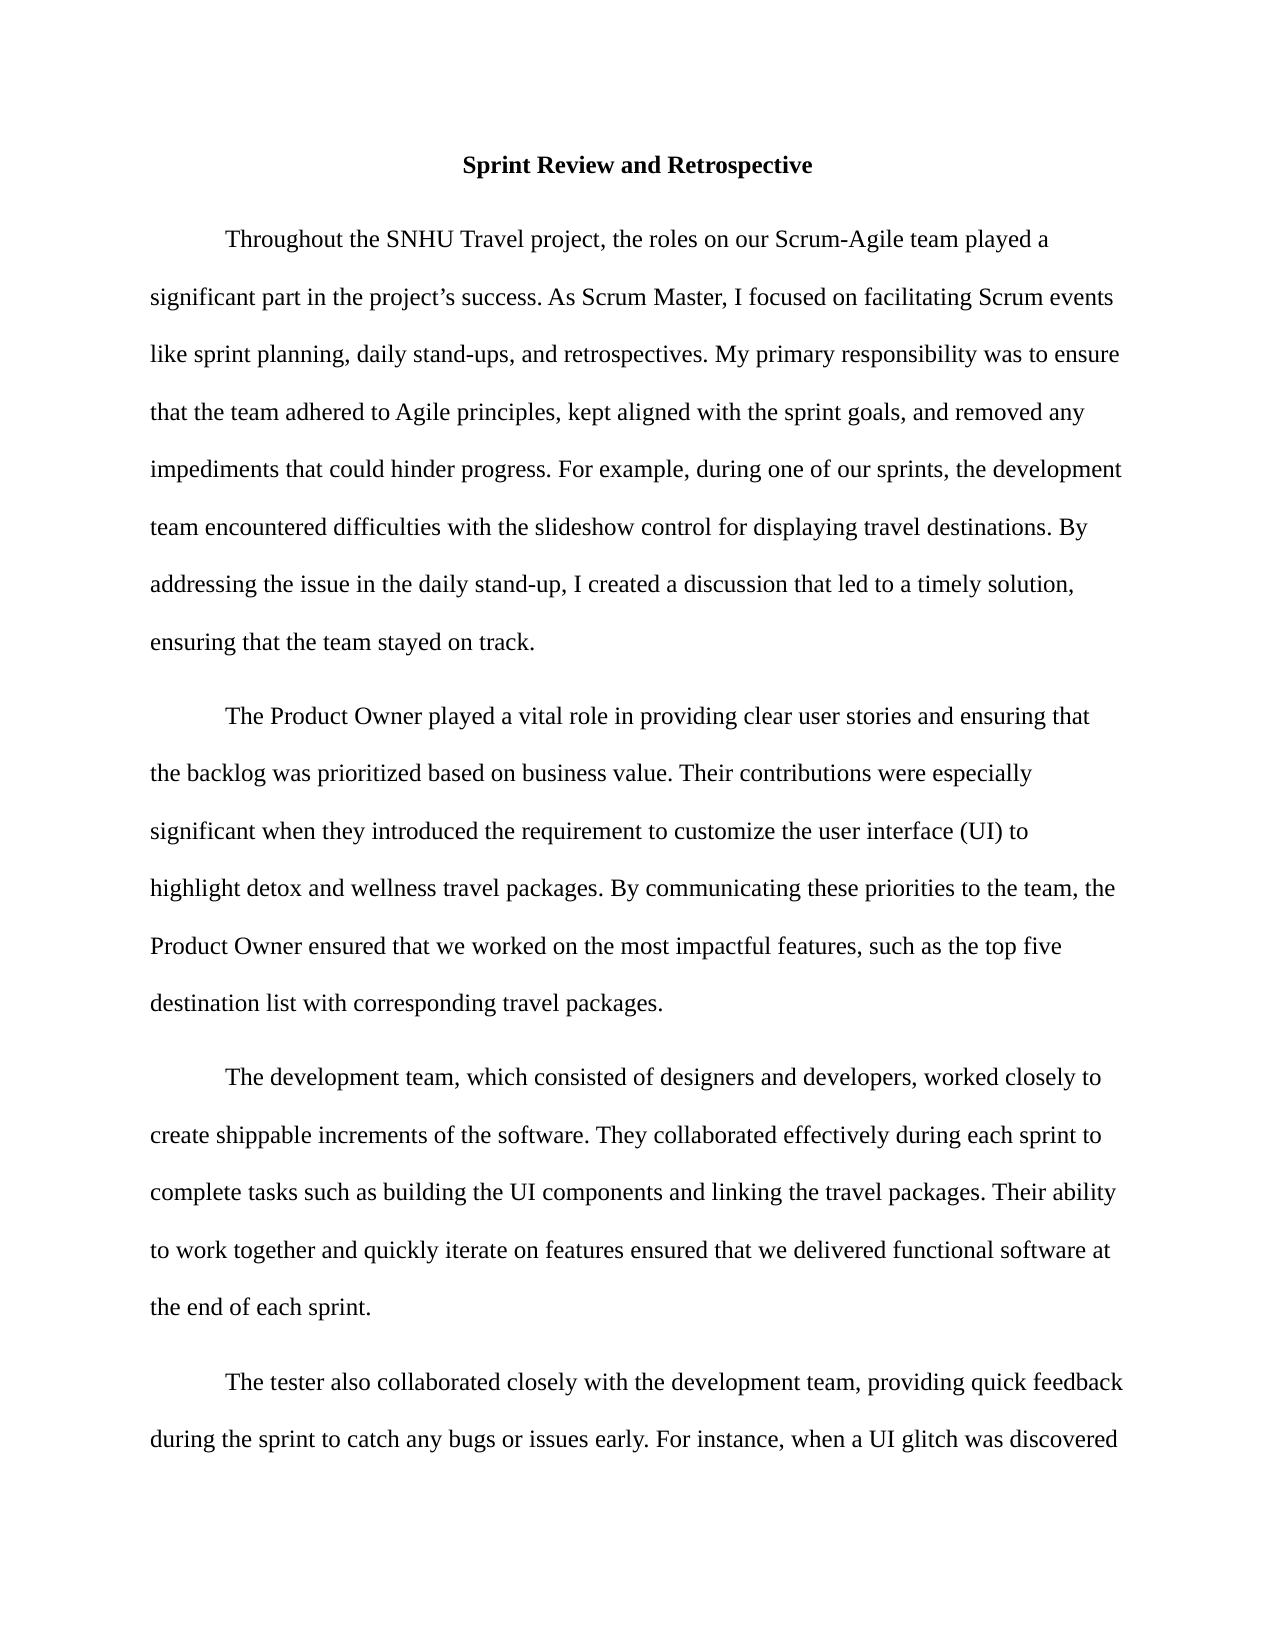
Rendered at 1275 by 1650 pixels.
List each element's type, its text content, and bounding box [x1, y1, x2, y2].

text The development team, which consisted of designers and developers, worked closely to create shippable increments of the software. They collaborated effectively during each sprint to complete tasks such as building the UI components and linking the travel packages. Their ability to work together and quickly iterate on features ensured that we delivered functional software at the end of each sprint. [150, 1062, 1125, 1321]
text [150, 1367, 1125, 1453]
text The Product Owner played a vital role in providing clear user stories and ensuring that the backlog was prioritized based on business value. Their contributions were especially significant when they introduced the requirement to customize the user interface (UI) to highlight detox and wellness travel packages. By communicating these priorities to the team, the Product Owner ensured that we worked on the most impactful features, such as the top five destination list with corresponding travel packages. [150, 701, 1125, 1017]
text Sprint Review and Retrospective [150, 150, 1125, 179]
text Throughout the SNHU Travel project, the roles on our Scrum-Agile team played a significant part in the project’s success. As Scrum Master, I focused on facilitating Scrum events like sprint planning, daily stand-ups, and retrospectives. My primary responsibility was to ensure that the team adhered to Agile principles, kept aligned with the sprint goals, and removed any impediments that could hinder progress. For example, during one of our sprints, the development team encountered difficulties with the slideshow control for displaying travel destinations. By addressing the issue in the daily stand-up, I created a discussion that led to a timely solution, ensuring that the team stayed on track. [150, 224, 1125, 655]
